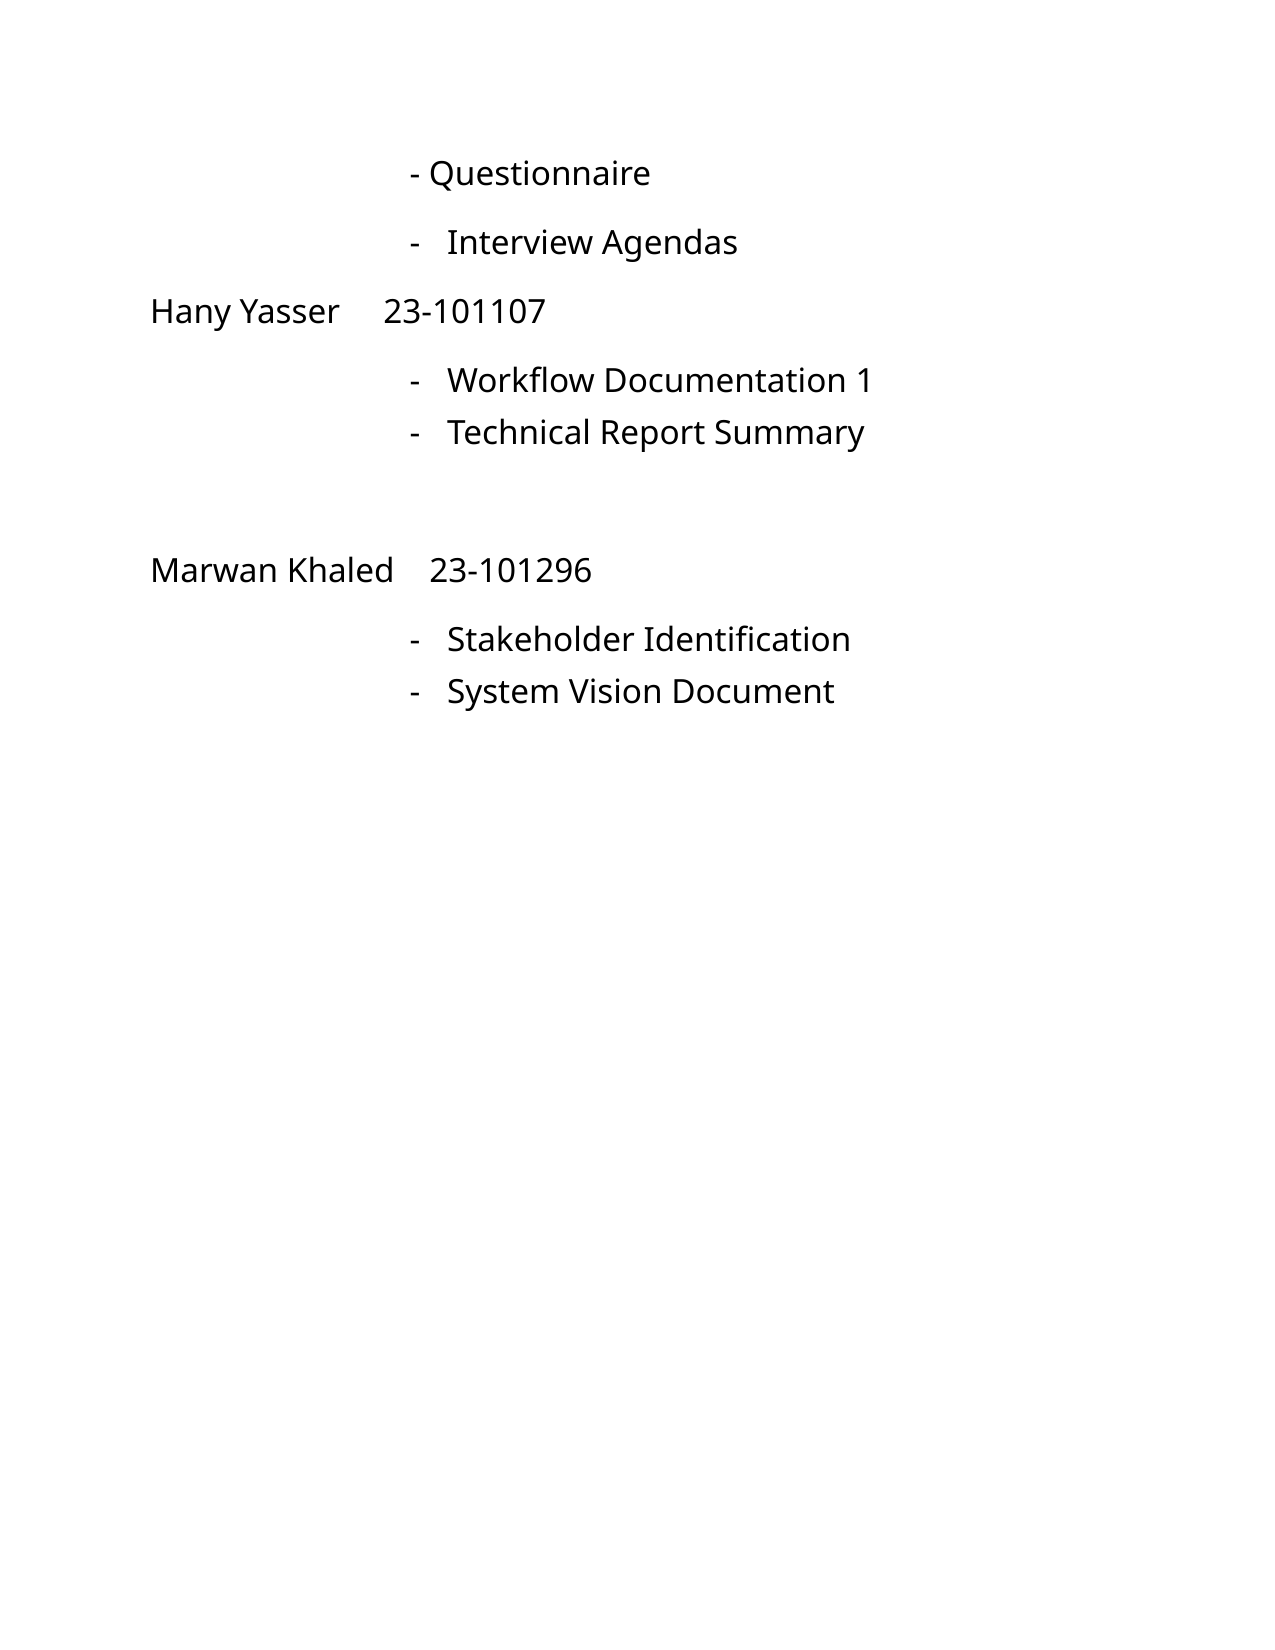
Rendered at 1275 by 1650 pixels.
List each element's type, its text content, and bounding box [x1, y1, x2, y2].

text Hany Yasser 23-101107 [150, 288, 1125, 333]
list Technical Report Summary [409, 409, 1125, 454]
list Stakeholder Identification [409, 615, 1125, 661]
text - Questionnaire [334, 150, 1125, 195]
list Interview Agendas [409, 219, 1125, 264]
list Workflow Documentation 1 [409, 357, 1125, 402]
list System Vision Document [409, 667, 1125, 713]
text Marwan Khaled 23-101296 [150, 546, 1125, 592]
